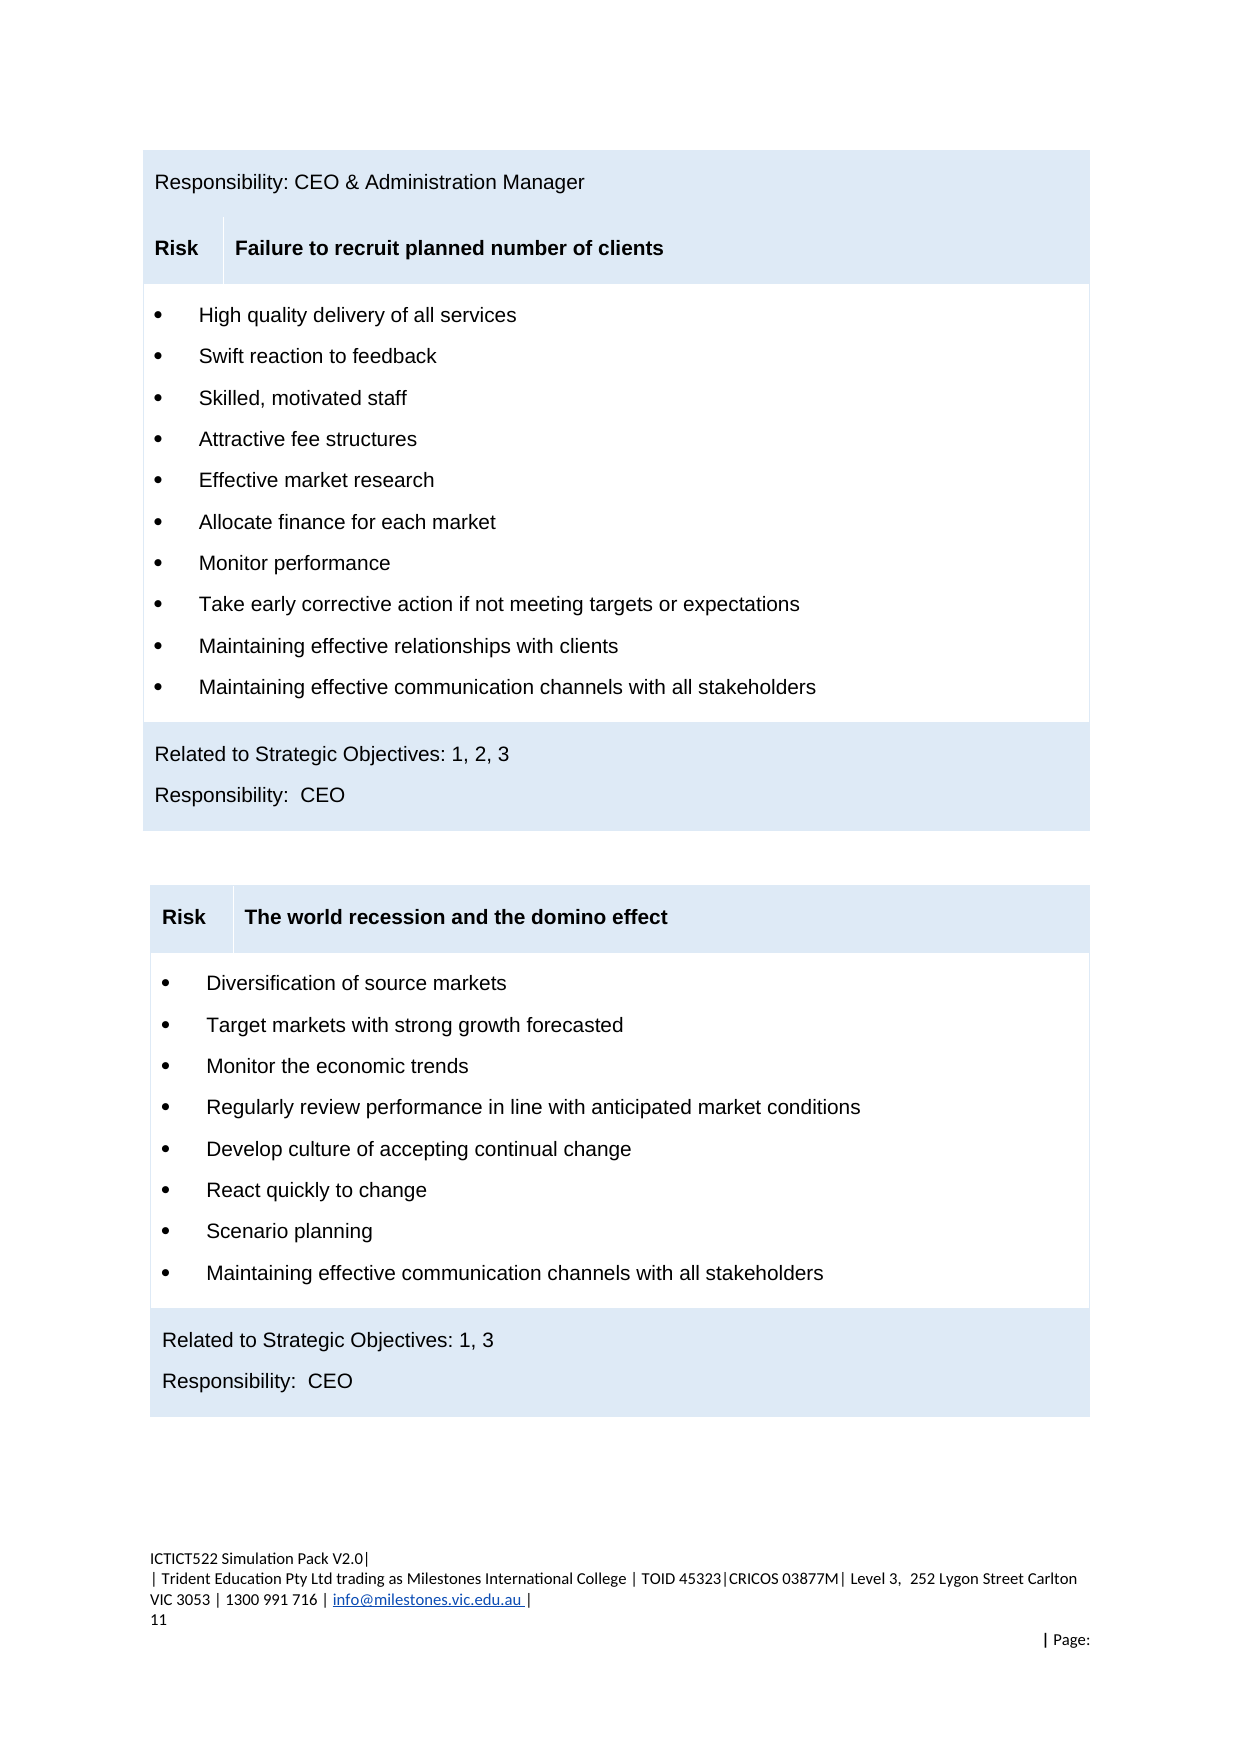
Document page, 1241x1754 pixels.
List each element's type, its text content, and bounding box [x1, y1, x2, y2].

table_cell Related to Strategic Objectives: 1, 2, 3 Responsibility: CEO [144, 723, 1089, 830]
table_cell Failure to recruit planned number of clients [224, 218, 1089, 283]
table_cell Diversification of source markets Target markets with strong growth forecasted Monitor the economic trends Regularly review performance in line with anticipated market conditions Develop culture of accepting continual change React quickly to change Scenario planning Maintaining effective communication channels with all stakeholders [151, 953, 1089, 1308]
table_header Risk [151, 886, 233, 952]
table_cell Related to Strategic Objectives: All Responsibility: CEO & Administration Manager [144, 151, 1089, 217]
table_cell Risk [144, 218, 223, 283]
table_cell Related to Strategic Objectives: 1, 3 Responsibility: CEO [151, 1309, 1089, 1416]
table_header The world recession and the domino effect [234, 886, 1089, 952]
table_cell High quality delivery of all services Swift reaction to feedback Skilled, motivated staff Attractive fee structures Effective market research Allocate finance for each market Monitor performance Take early corrective action if not meeting targets or expectations Maintaining effective relationships with clients Maintaining effective communication channels with all stakeholders [144, 284, 1089, 722]
